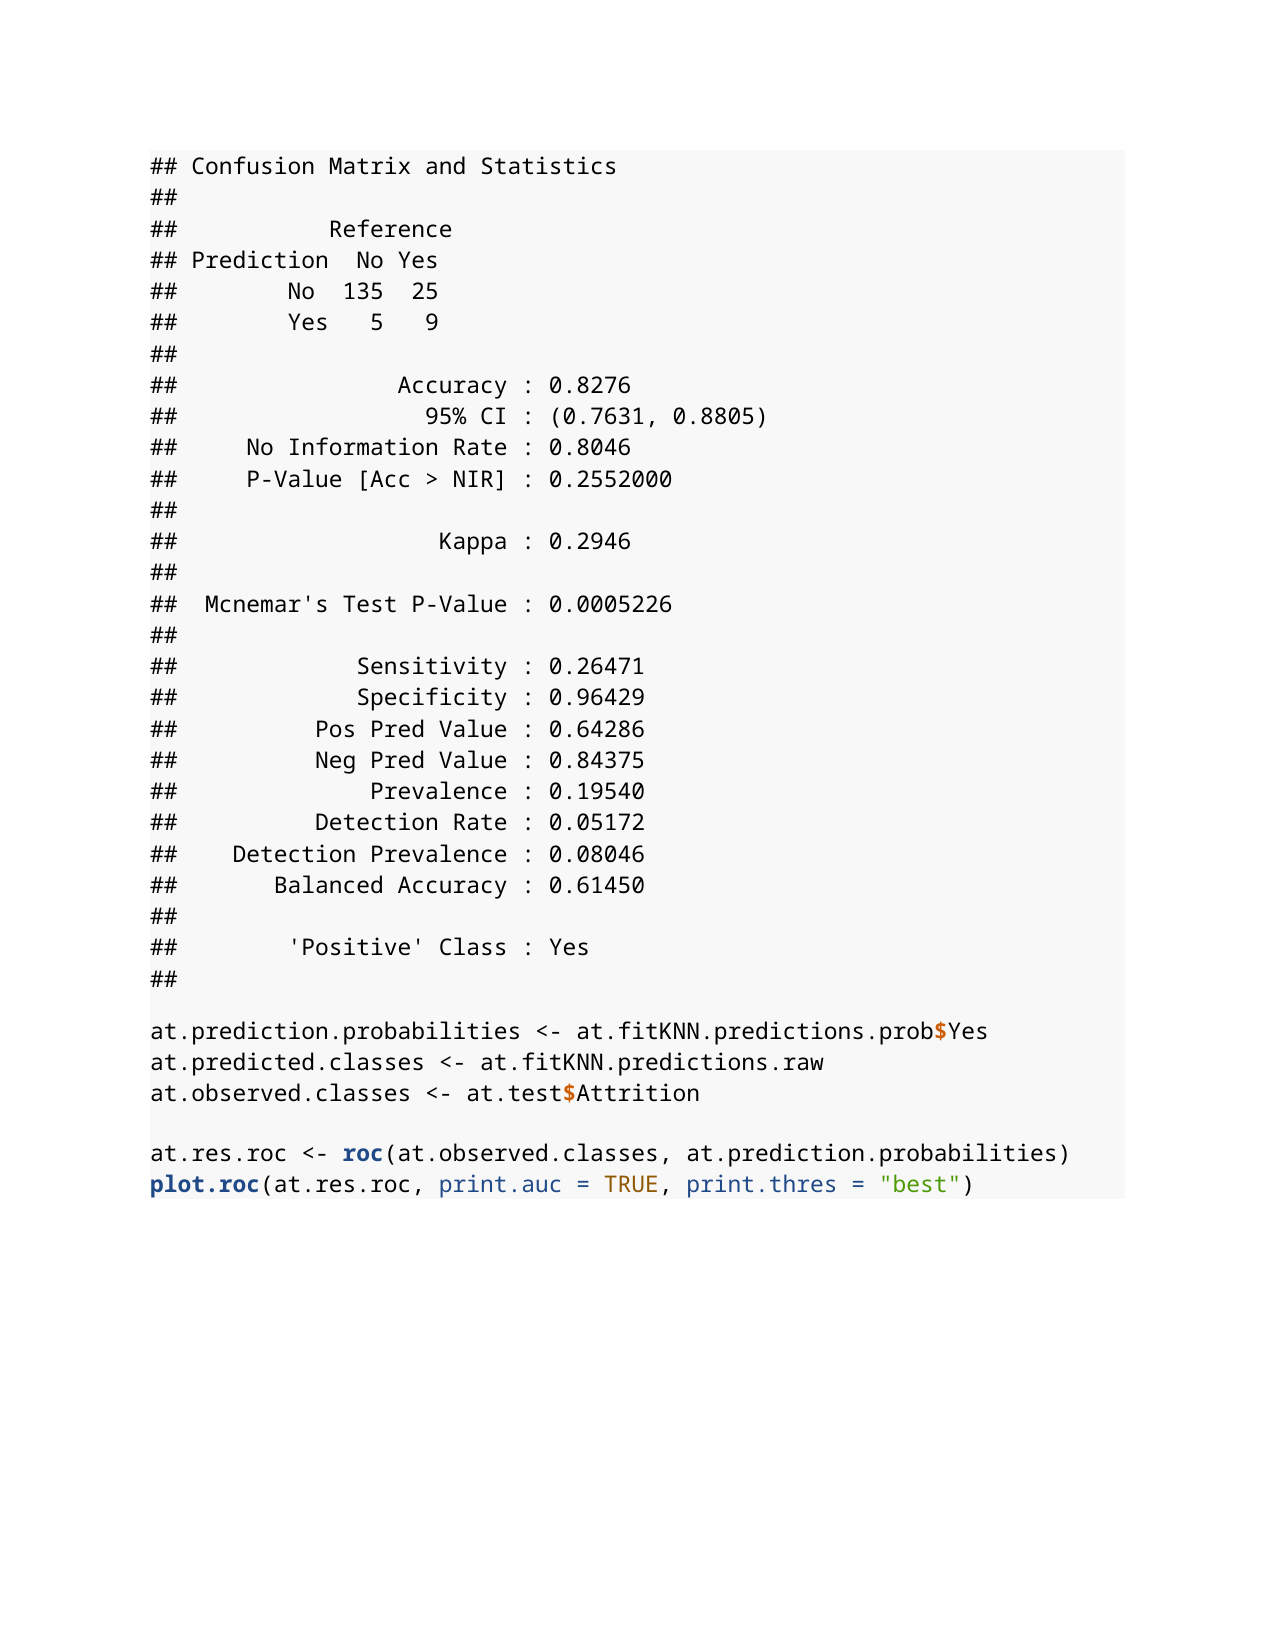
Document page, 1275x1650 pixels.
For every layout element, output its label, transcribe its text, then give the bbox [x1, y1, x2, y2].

text ## Confusion Matrix and Statistics ## ## Reference ## Prediction No Yes ## No 135 25 ## Yes 5 9 ## ## Accuracy : 0.8276 ## 95% CI : (0.7631, 0.8805) ## No Information Rate : 0.8046 ## P-Value [Acc > NIR] : 0.2552000 ## ## Kappa : 0.2946 ## ## Mcnemar's Test P-Value : 0.0005226 ## ## Sensitivity : 0.26471 ## Specificity : 0.96429 ## Pos Pred Value : 0.64286 ## Neg Pred Value : 0.84375 ## Prevalence : 0.19540 ## Detection Rate : 0.05172 ## Detection Prevalence : 0.08046 ## Balanced Accuracy : 0.61450 ## ## 'Positive' Class : Yes ## [150, 150, 1125, 994]
text at.prediction.probabilities <- at.fitKNN.predictions.prob$Yes at.predicted.classes <- at.fitKNN.predictions.raw at.observed.classes <- at.test$Attrition at.res.roc <- roc(at.observed.classes, at.prediction.probabilities) plot.roc(at.res.roc, print.auc = TRUE, print.thres = "best") [150, 1014, 1125, 1199]
